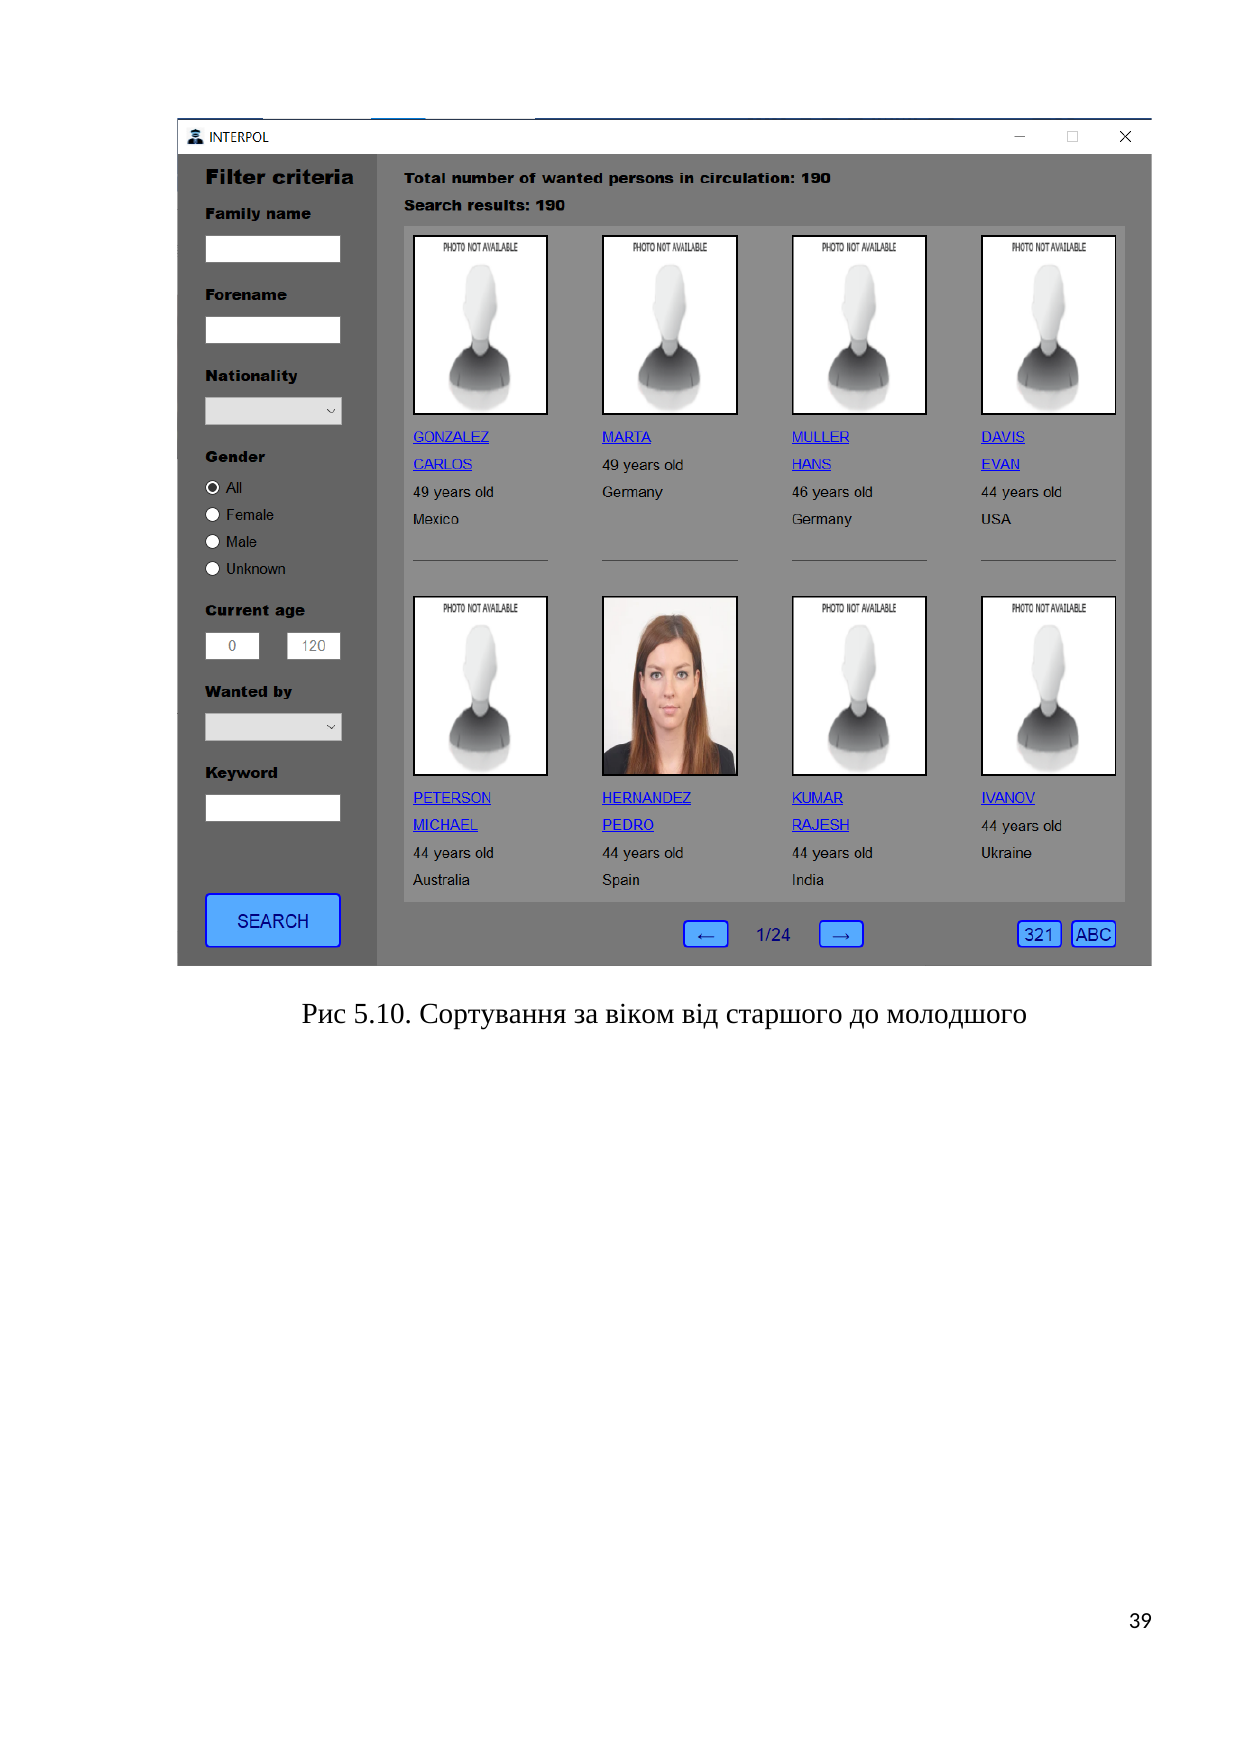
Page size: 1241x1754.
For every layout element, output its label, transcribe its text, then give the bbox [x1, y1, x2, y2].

picture [177, 118, 1152, 966]
text Рис 5.10. Сортування за віком від старшого до молодшого [177, 996, 1152, 1029]
